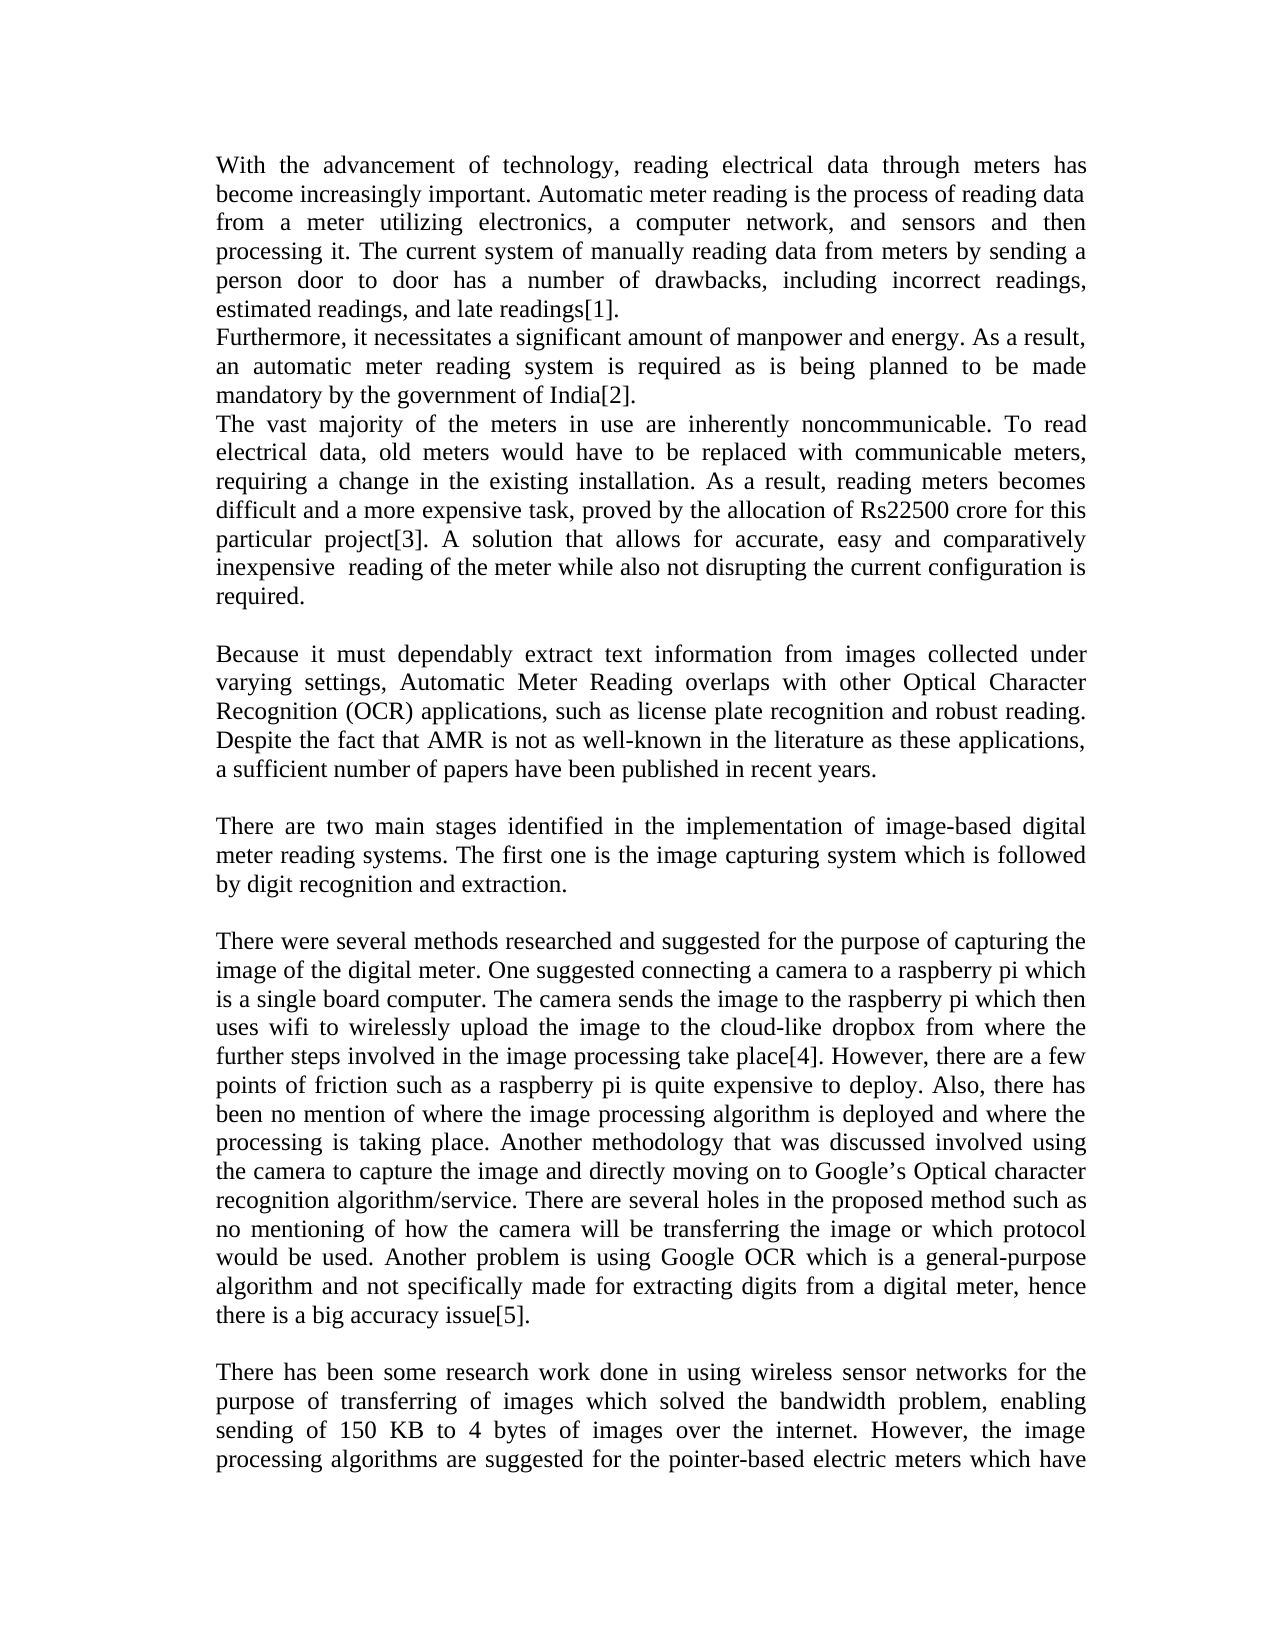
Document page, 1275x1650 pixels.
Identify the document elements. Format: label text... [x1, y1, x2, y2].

text Furthermore, it necessitates a significant amount of manpower and energy. As a result, an automatic meter reading system is required as is being planned to be made mandatory by the government of India[2]. [216, 322, 1087, 409]
text With the advancement of technology, reading electrical data through meters has become increasingly important. Automatic meter reading is the process of reading data [216, 150, 1087, 207]
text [216, 1357, 1087, 1472]
text There are two main stages identified in the implementation of image-based digital meter reading systems. The first one is the image capturing system which is followed by digit recognition and extraction. [216, 811, 1087, 897]
text The vast majority of the meters in use are inherently noncommunicable. To read electrical data, old meters would have to be replaced with communicable meters, requiring a change in the existing installation. As a result, reading meters becomes difficult and a more expensive task, proved by the allocation of Rs22500 crore for this particular project[3]. A solution that allows for accurate, easy and comparatively inexpensive reading of the meter while also not disrupting the current configuration is required. [216, 409, 1087, 610]
text There were several methods researched and suggested for the purpose of capturing the image of the digital meter. One suggested connecting a camera to a raspberry pi which is a single board computer. The camera sends the image to the raspberry pi which then uses wifi to wirelessly upload the image to the cloud-like dropbox from where the further steps involved in the image processing take place[4]. However, there are a few points of friction such as a raspberry pi is quite expensive to deploy. Also, there has been no mention of where the image processing algorithm is deployed and where the processing is taking place. Another methodology that was discussed involved using the camera to capture the image and directly moving on to Google’s Optical character recognition algorithm/service. There are several holes in the proposed method such as no mentioning of how the camera will be transferring the image or which protocol would be used. Another problem is using Google OCR which is a general-purpose algorithm and not specifically made for extracting digits from a digital meter, hence there is a big accuracy issue[5]. [216, 926, 1087, 1329]
text Because it must dependably extract text information from images collected under varying settings, Automatic Meter Reading overlaps with other Optical Character Recognition (OCR) applications, such as license plate recognition and robust reading. Despite the fact that AMR is not as well-known in the literature as these applications, a sufficient number of papers have been published in recent years. [216, 639, 1087, 782]
text from a meter utilizing electronics, a computer network, and sensors and then processing it. The current system of manually reading data from meters by sending a person door to door has a number of drawbacks, including incorrect readings, estimated readings, and late readings[1]. [216, 207, 1087, 322]
